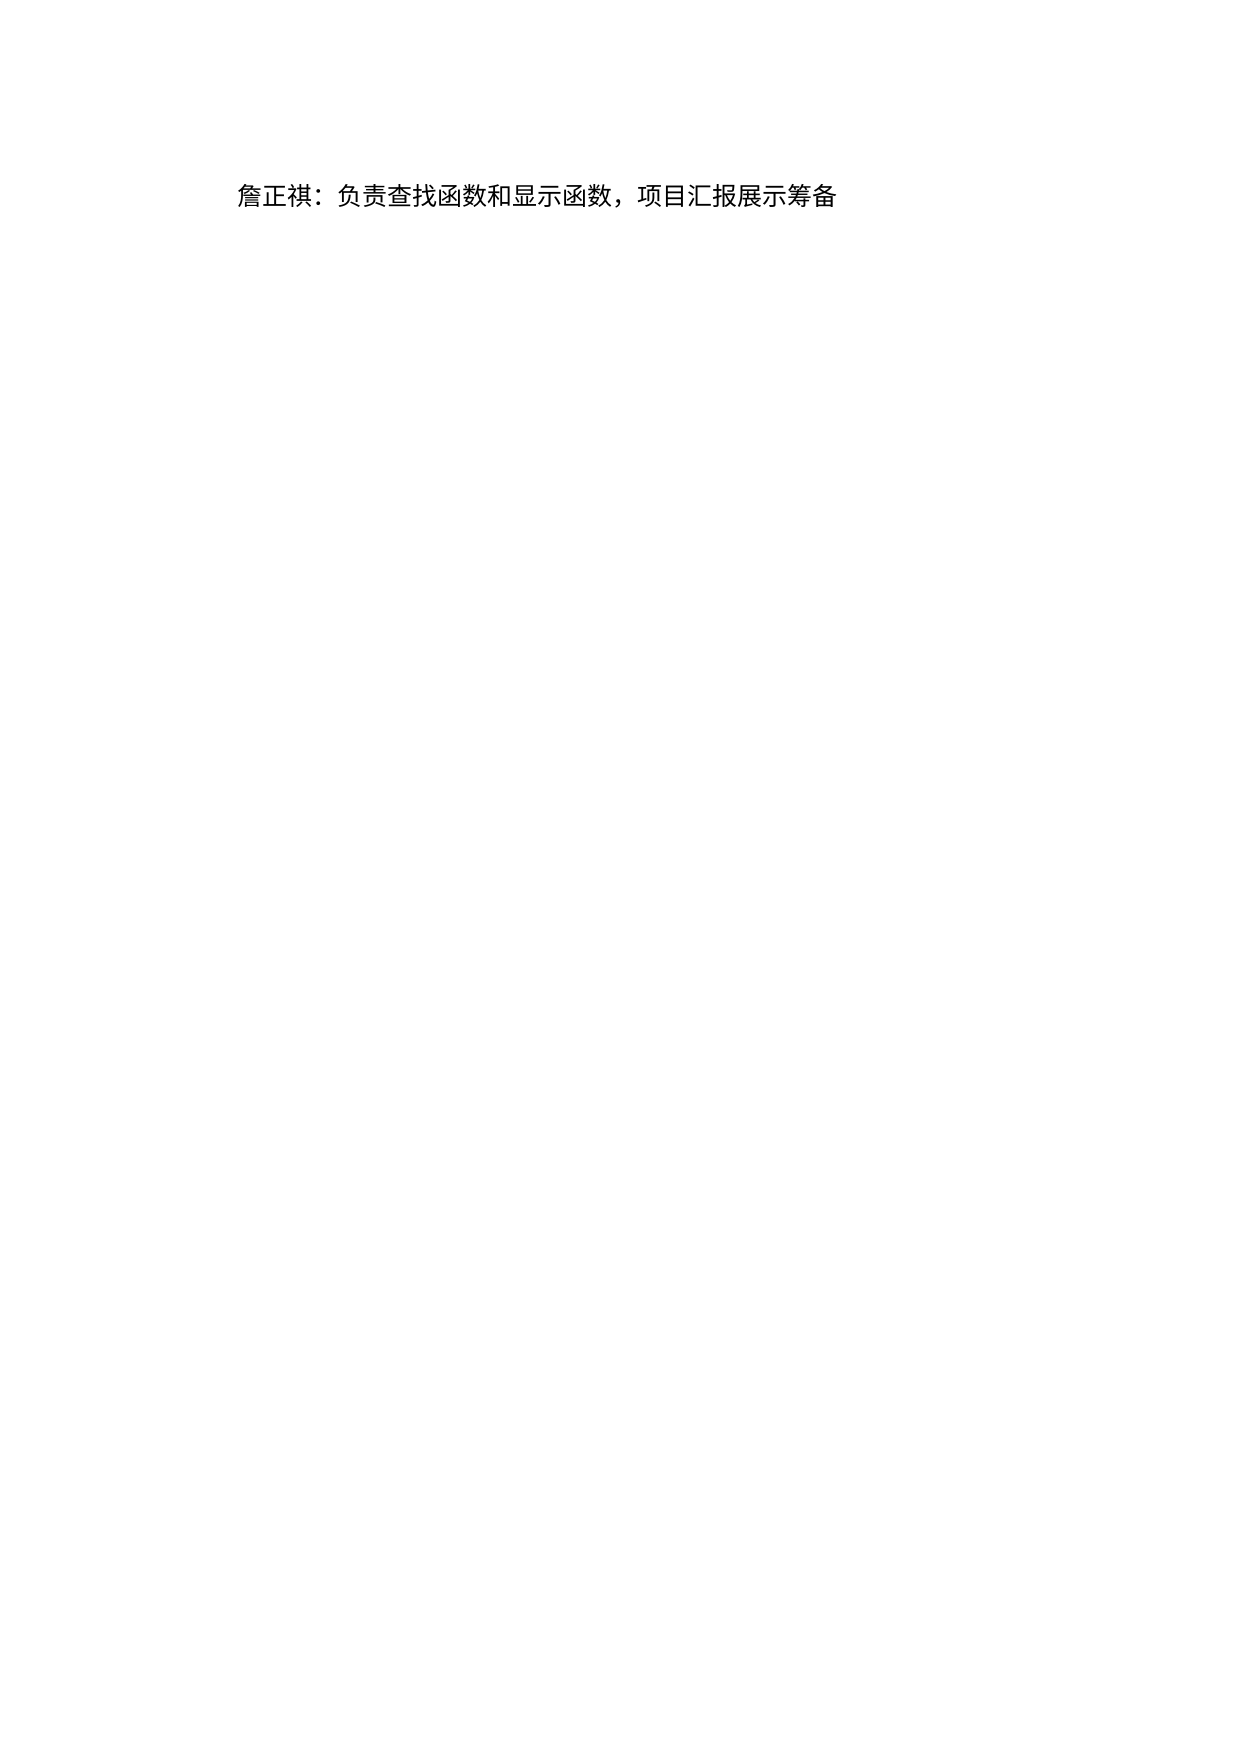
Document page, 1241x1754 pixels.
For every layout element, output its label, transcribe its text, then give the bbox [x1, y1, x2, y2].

list 詹正祺：负责查找函数和显示函数，项目汇报展示筹备 [187, 162, 1053, 227]
